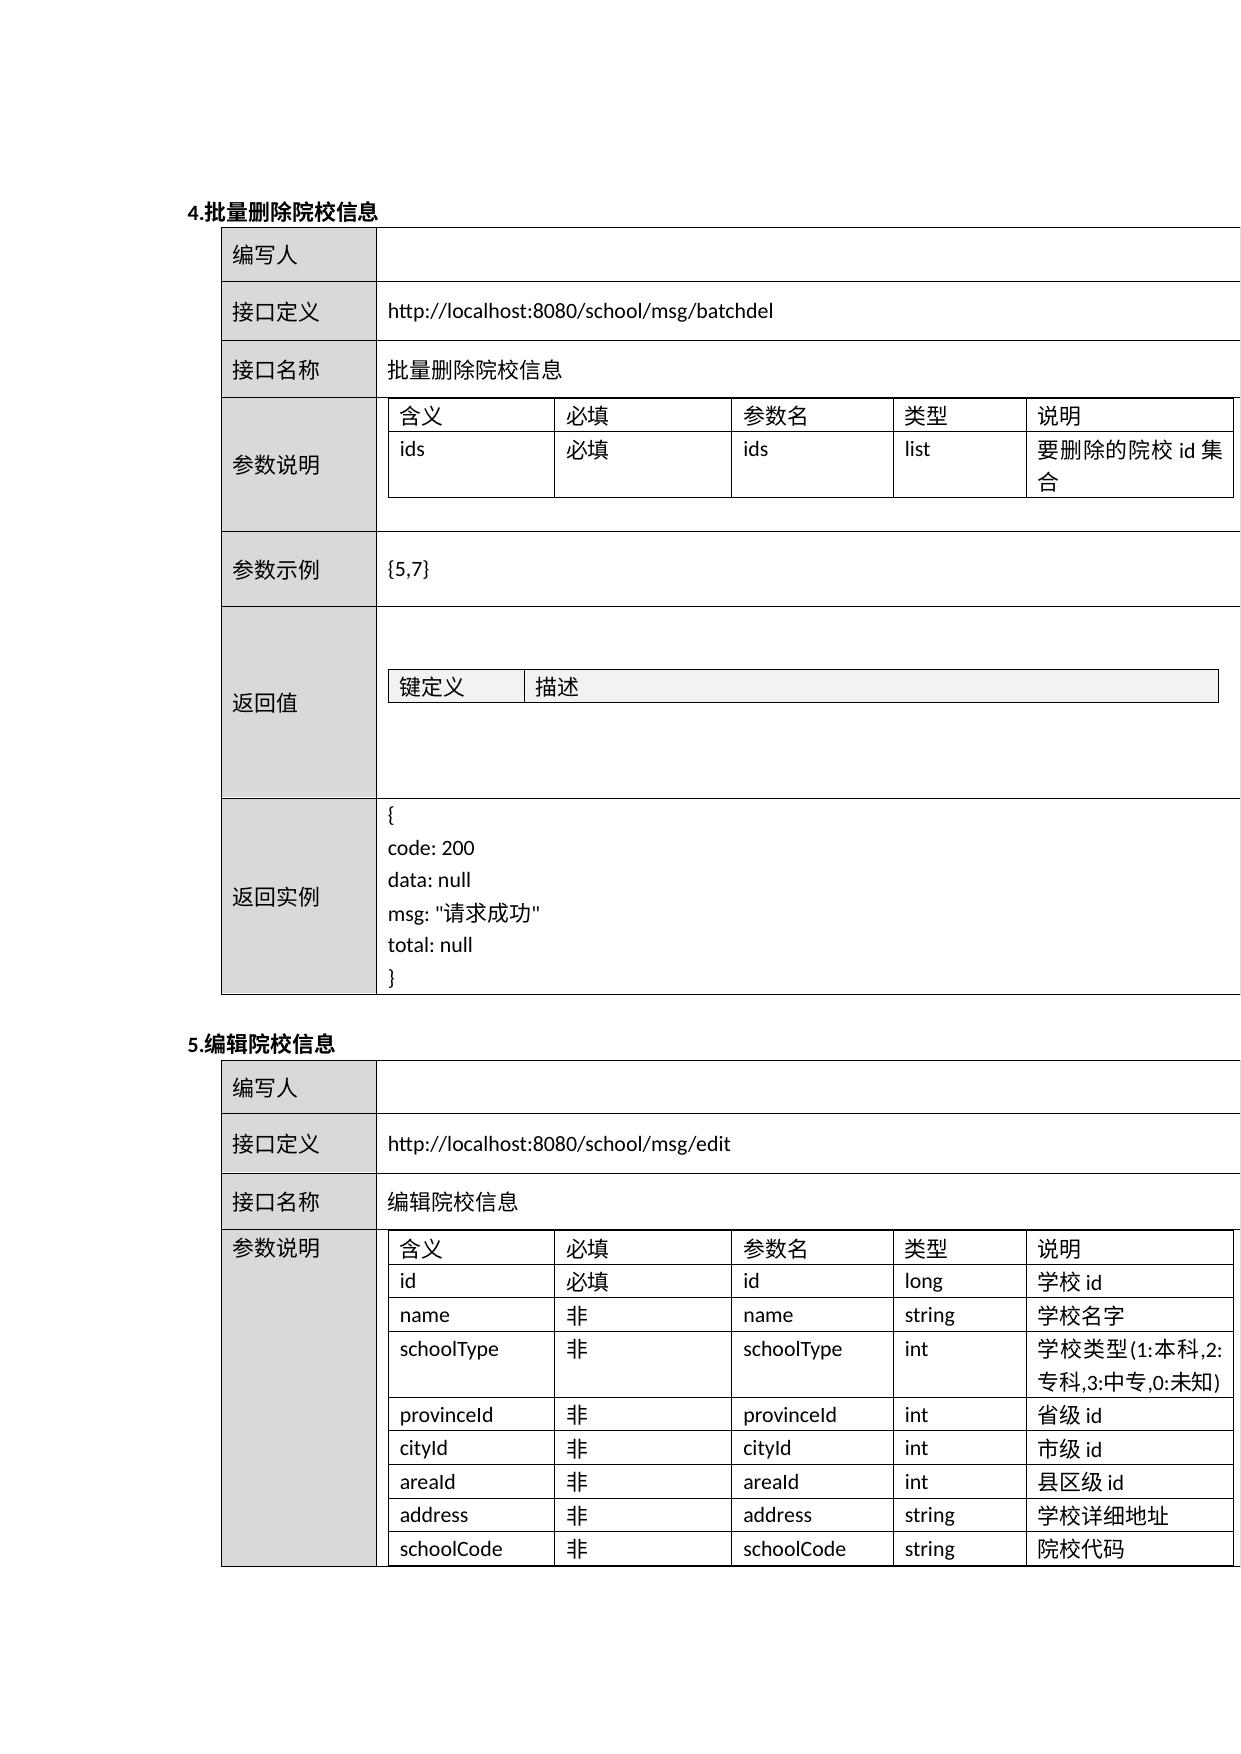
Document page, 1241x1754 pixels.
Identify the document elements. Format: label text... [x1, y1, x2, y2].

table_cell [894, 1465, 1026, 1498]
table_cell [1027, 1499, 1233, 1531]
table_cell [555, 1332, 731, 1397]
table_cell [1027, 1398, 1233, 1430]
table_cell http://localhost:8080/school/msg/batchdel [377, 282, 1240, 340]
table_cell 接口名称 [222, 341, 376, 397]
table_cell [894, 1265, 1026, 1297]
table_cell [389, 1265, 554, 1297]
table_cell 返回实例 [222, 799, 376, 993]
table_cell [732, 1398, 893, 1430]
table_header [377, 228, 1240, 281]
table_cell [389, 1298, 554, 1331]
table_cell [389, 1532, 554, 1565]
table_cell [732, 1532, 893, 1565]
table_cell 接口定义 [222, 282, 376, 340]
table_cell [389, 1332, 554, 1397]
table_cell [732, 1265, 893, 1297]
table_cell [1027, 1231, 1233, 1264]
table_cell 参数说明 [222, 398, 376, 531]
table_cell [732, 1499, 893, 1531]
table_cell [894, 1431, 1026, 1464]
table_cell [377, 1230, 388, 1566]
table_cell {5,7} [377, 532, 1240, 606]
table_cell [732, 1231, 893, 1264]
table_cell [1234, 1230, 1240, 1566]
table_cell 批量删除院校信息 [377, 341, 1240, 397]
table_header [377, 1061, 1240, 1113]
table_cell [732, 1465, 893, 1498]
table_cell [894, 1332, 1026, 1397]
table_cell [894, 1532, 1026, 1565]
table_cell 接口定义 [222, 1114, 376, 1172]
table_cell [732, 1332, 893, 1397]
table_cell [894, 1398, 1026, 1430]
table_cell [1027, 1298, 1233, 1331]
table_cell [1027, 1431, 1233, 1464]
table_cell [732, 1431, 893, 1464]
text 4.批量删除院校信息 [187, 194, 1053, 227]
table_cell [389, 1231, 554, 1264]
table_cell { code: 200 data: null msg: "请求成功" total: null } [377, 799, 1240, 993]
table_cell [377, 607, 1240, 797]
table_header 编写人 [222, 228, 376, 281]
table_cell 参数说明 [222, 1230, 376, 1566]
table_cell [555, 1298, 731, 1331]
table_cell [894, 1499, 1026, 1531]
table_cell [389, 1431, 554, 1464]
table_cell http://localhost:8080/school/msg/edit [377, 1114, 1240, 1172]
table_cell 接口名称 [222, 1174, 376, 1229]
table_cell [894, 1231, 1026, 1264]
table_cell [389, 1499, 554, 1531]
table_cell 参数示例 [222, 532, 376, 606]
table_cell [555, 1398, 731, 1430]
table_cell [555, 1532, 731, 1565]
table_cell [1027, 1465, 1233, 1498]
table_cell [377, 398, 1240, 531]
table_cell [389, 1398, 554, 1430]
table_cell [1027, 1265, 1233, 1297]
table_cell [389, 1465, 554, 1498]
table_cell 返回值 [222, 607, 376, 797]
table_cell [555, 1231, 731, 1264]
table_cell [555, 1465, 731, 1498]
table_cell [732, 1298, 893, 1331]
table_cell [1027, 1332, 1233, 1397]
table_cell [555, 1431, 731, 1464]
table_cell [555, 1499, 731, 1531]
table_cell [1027, 1532, 1233, 1565]
table_header 编写人 [222, 1061, 376, 1113]
table_cell 编辑院校信息 [377, 1174, 1240, 1229]
text 5.编辑院校信息 [187, 1027, 1053, 1059]
table_cell [555, 1265, 731, 1297]
table_cell [894, 1298, 1026, 1331]
